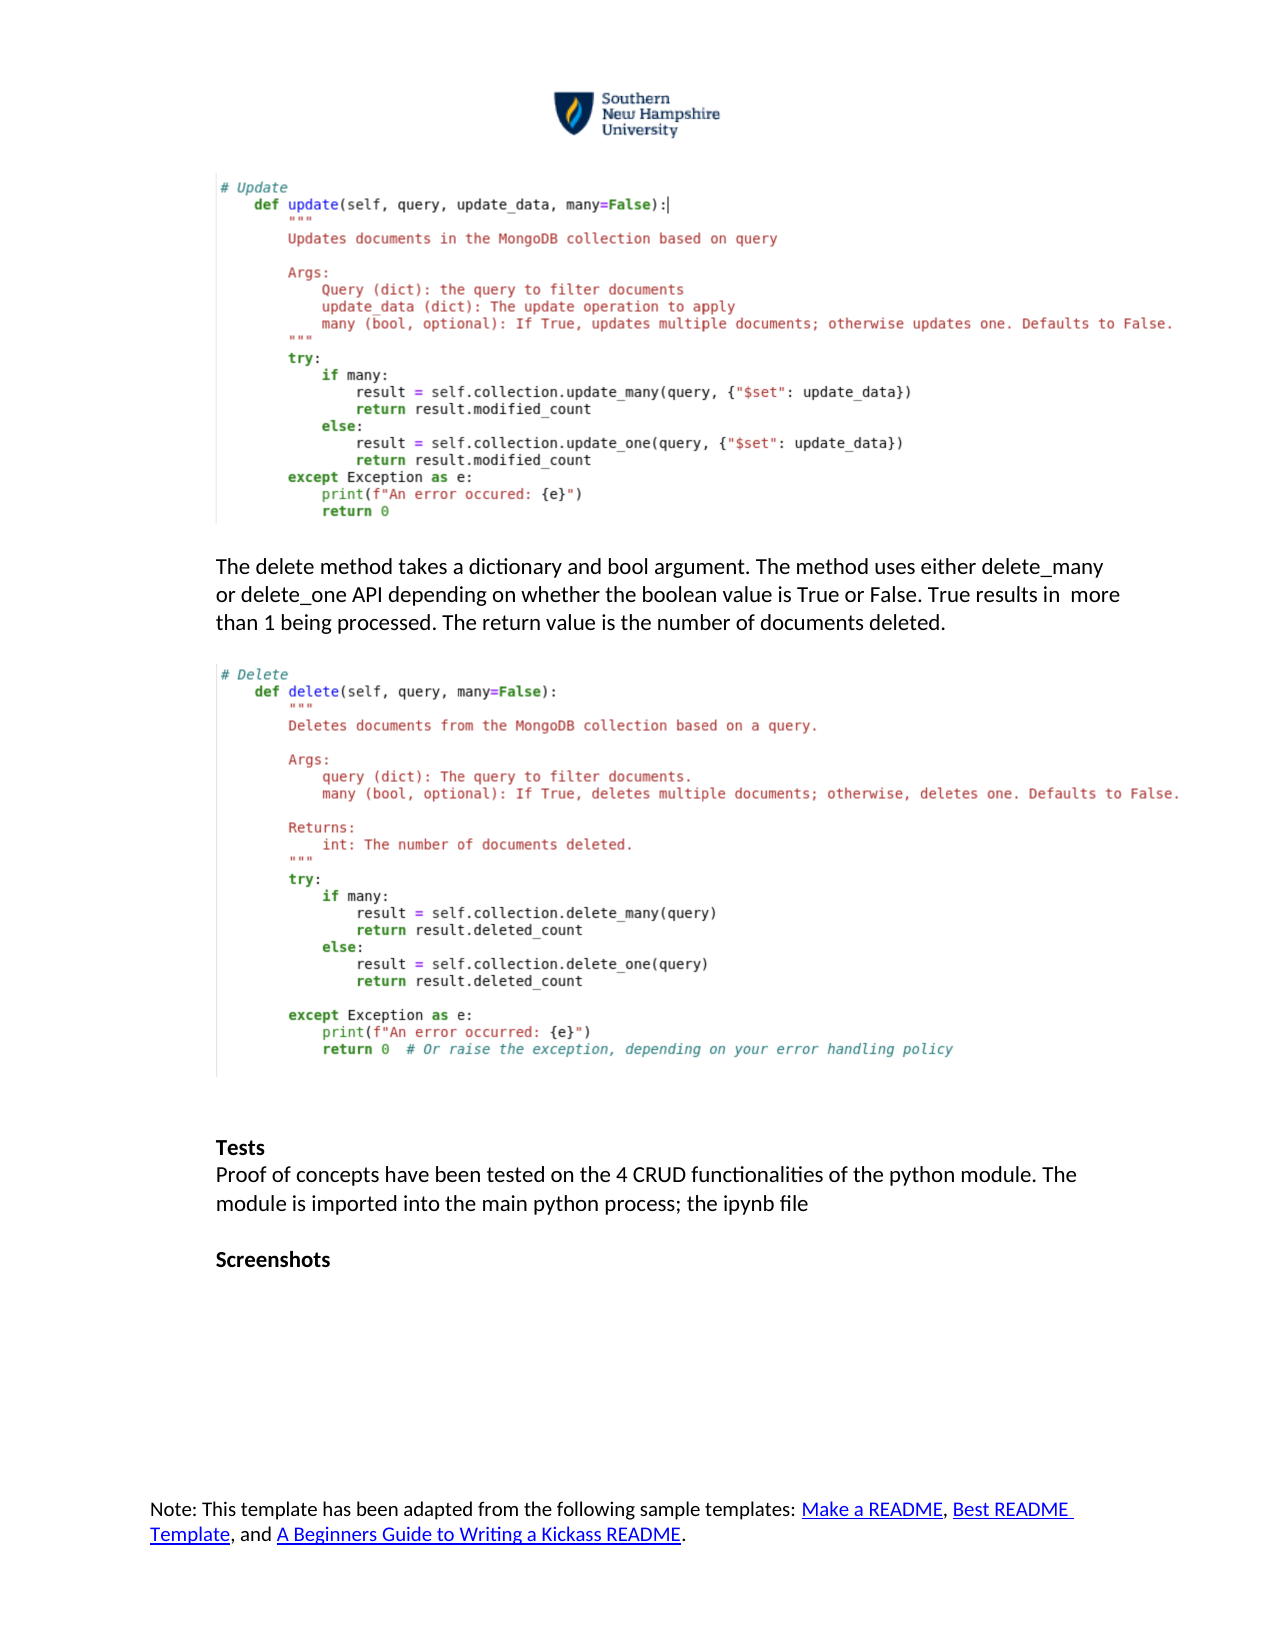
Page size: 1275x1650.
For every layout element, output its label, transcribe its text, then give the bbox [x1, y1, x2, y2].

subtitle Tests [150, 1133, 1125, 1161]
picture [215, 173, 1191, 524]
subtitle Screenshots [150, 1245, 1125, 1273]
picture [215, 664, 1191, 1077]
picture [546, 75, 729, 154]
text The delete method takes a dictionary and bool argument. The method uses either delete_many or delete_one API depending on whether the boolean value is True or False. True results in more than 1 being processed. The return value is the number of documents deleted. [216, 552, 1125, 636]
text Proof of concepts have been tested on the 4 CRUD functionalities of the python module. The module is imported into the main python process; the ipynb file [216, 1161, 1125, 1217]
